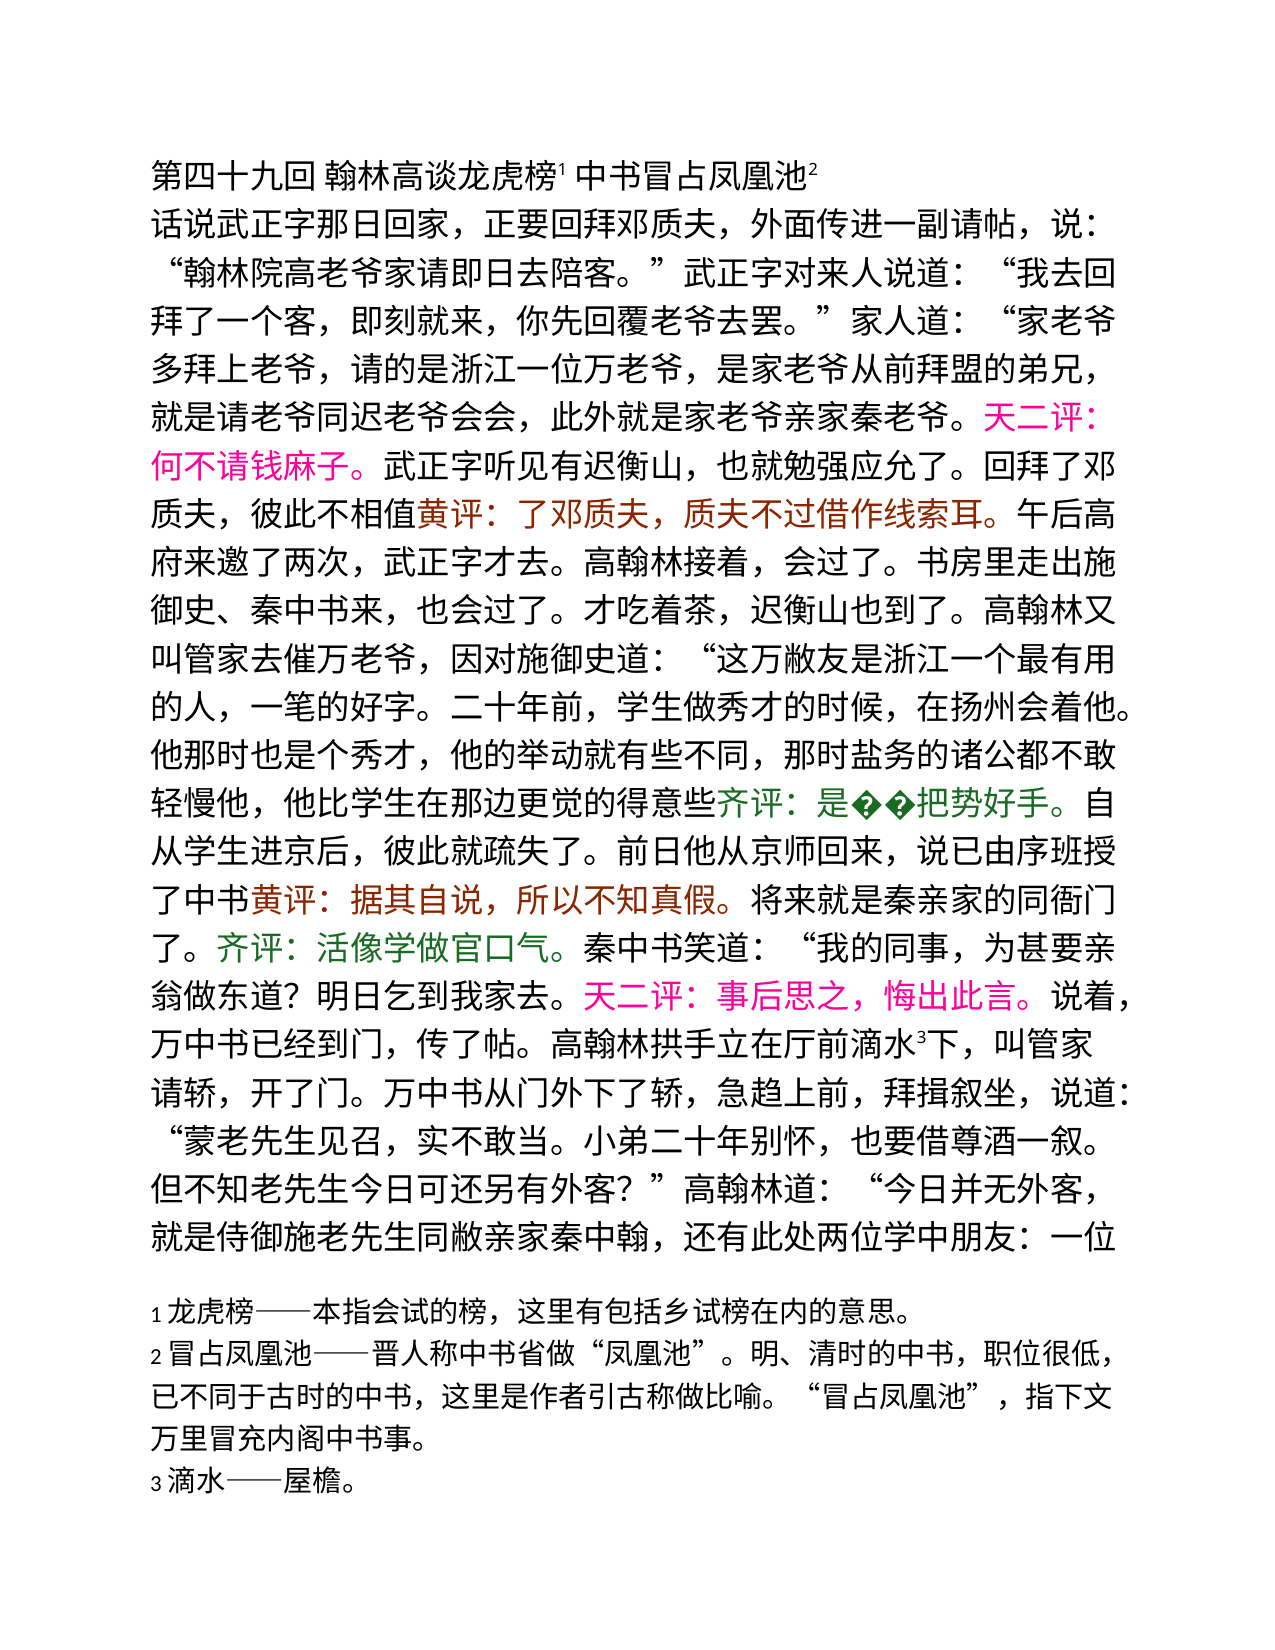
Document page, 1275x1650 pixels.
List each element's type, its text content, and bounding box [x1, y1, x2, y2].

text 第四十九回 翰林高谈龙虎榜 中书冒占凤凰池 [150, 150, 1125, 195]
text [150, 195, 1125, 1285]
